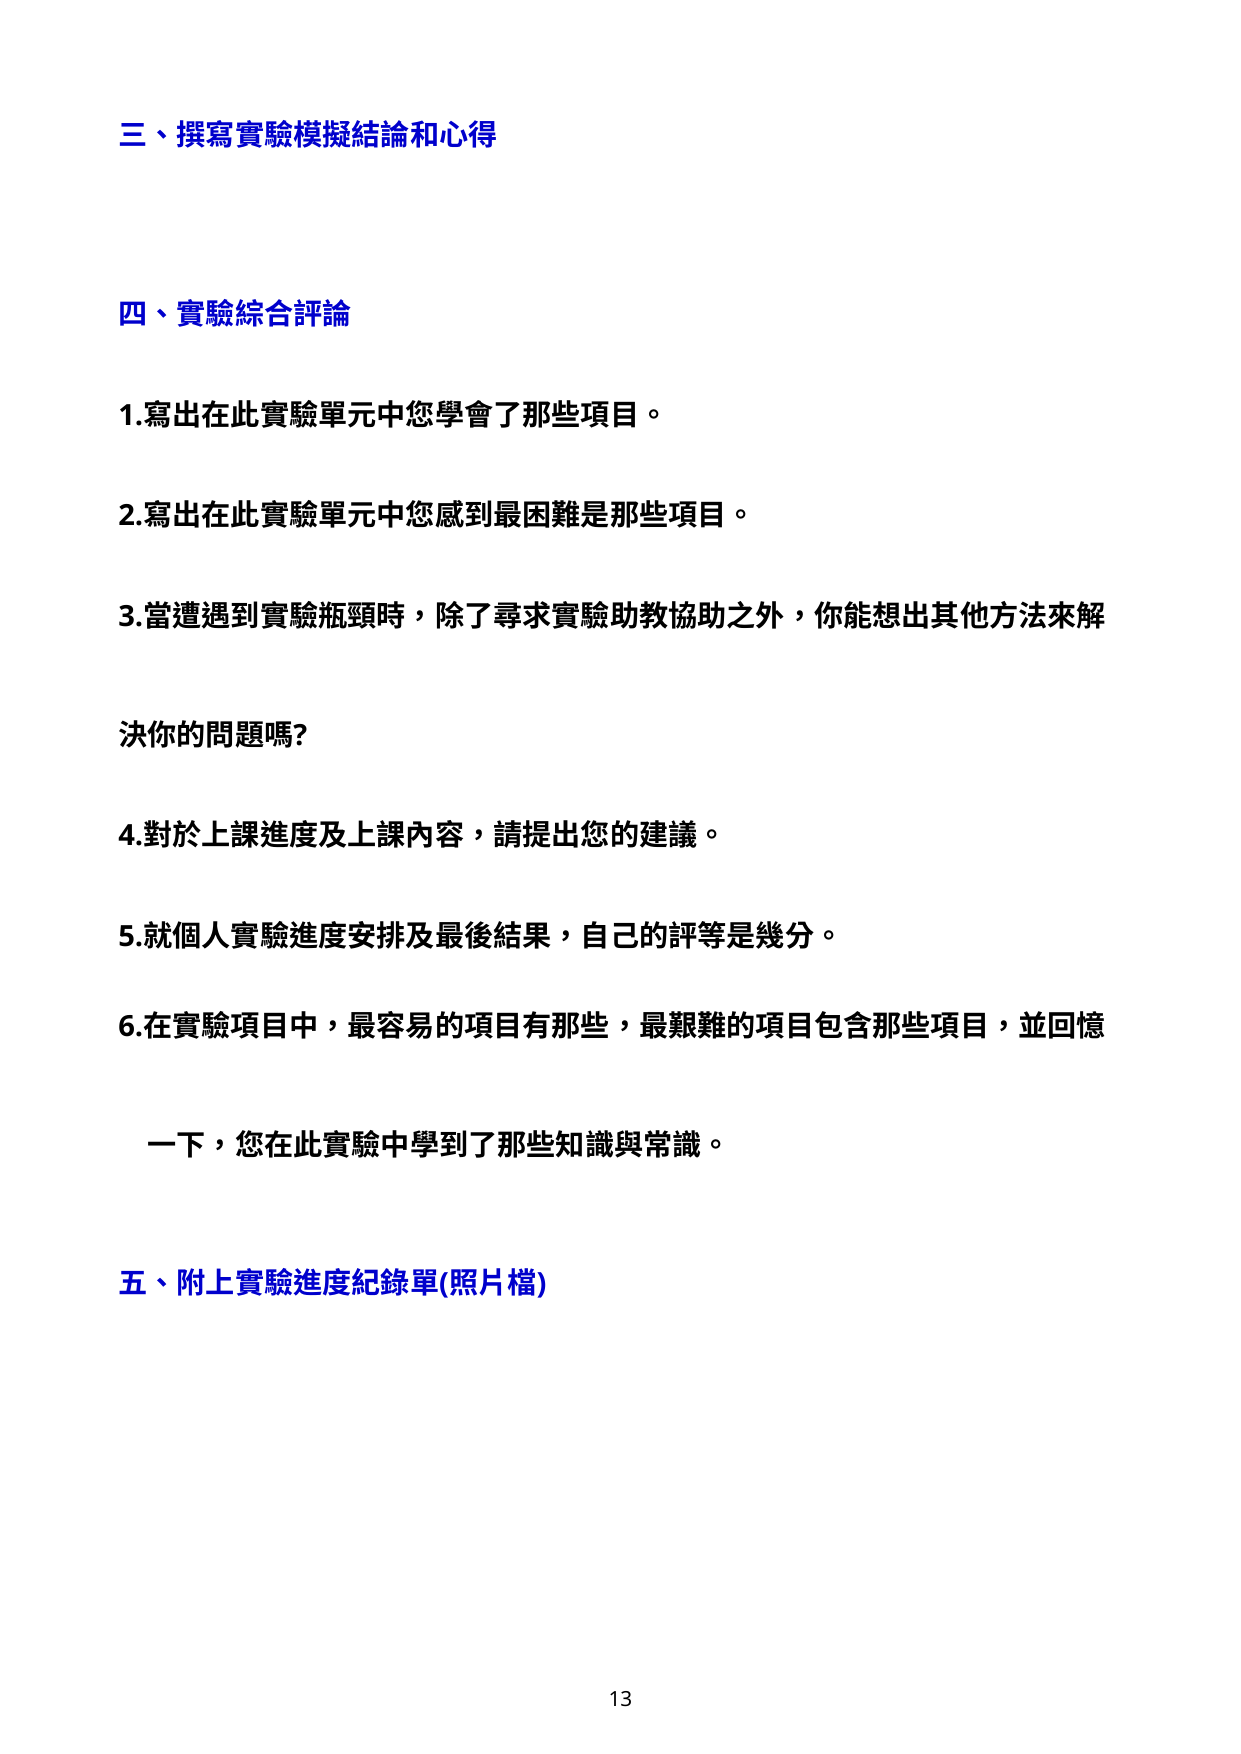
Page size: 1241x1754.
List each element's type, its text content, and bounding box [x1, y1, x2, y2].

text 三、撰寫實驗模擬結論和心得 [118, 93, 1122, 172]
text 四、實驗綜合評論 [118, 272, 1122, 352]
text 4.對於上課進度及上課內容，請提出您的建議。 [118, 793, 1122, 873]
text 3.當遭遇到實驗瓶頸時，除了尋求實驗助教協助之外，你能想出其他方法來解決你的問題嗎? [118, 574, 1122, 772]
text 1.寫出在此實驗單元中您學會了那些項目。 [118, 373, 1122, 452]
text 2.寫出在此實驗單元中您感到最困難是那些項目。 [118, 473, 1122, 553]
text 5.就個人實驗進度安排及最後結果，自己的評等是幾分。 [118, 894, 1122, 973]
text 五、附上實驗進度紀錄單(照片檔) [118, 1260, 1122, 1302]
text 6.在實驗項目中，最容易的項目有那些，最艱難的項目包含那些項目，並回憶一下，您在此實驗中學到了那些知識與常識。 [118, 984, 1122, 1182]
